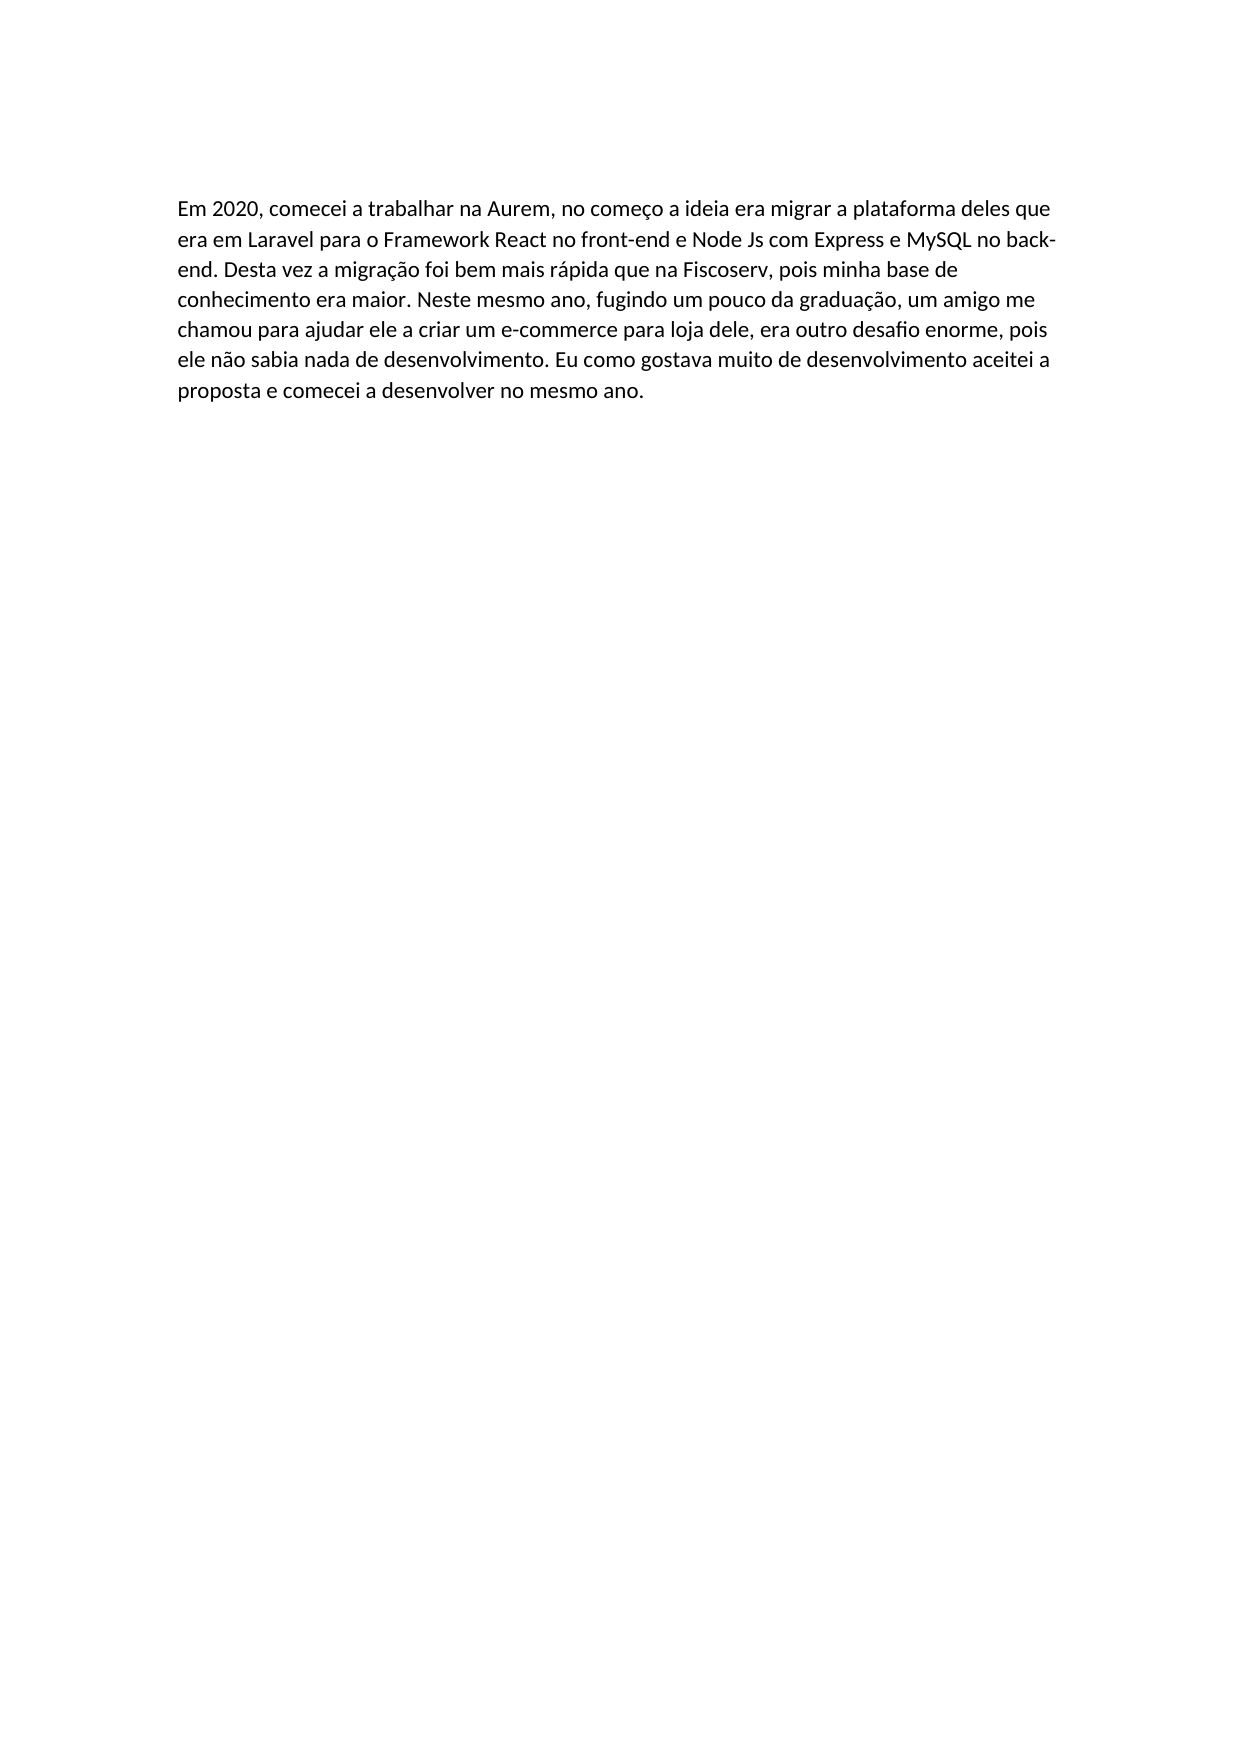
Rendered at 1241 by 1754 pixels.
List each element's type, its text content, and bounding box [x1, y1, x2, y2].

text Em 2020, comecei a trabalhar na Aurem, no começo a ideia era migrar a plataforma deles que era em Laravel para o Framework React no front-end e Node Js com Express e MySQL no back-end. Desta vez a migração foi bem mais rápida que na Fiscoserv, pois minha base de conhecimento era maior. Neste mesmo ano, fugindo um pouco da graduação, um amigo me chamou para ajudar ele a criar um e-commerce para loja dele, era outro desafio enorme, pois ele não sabia nada de desenvolvimento. Eu como gostava muito de desenvolvimento aceitei a proposta e comecei a desenvolver no mesmo ano. [177, 194, 1063, 404]
